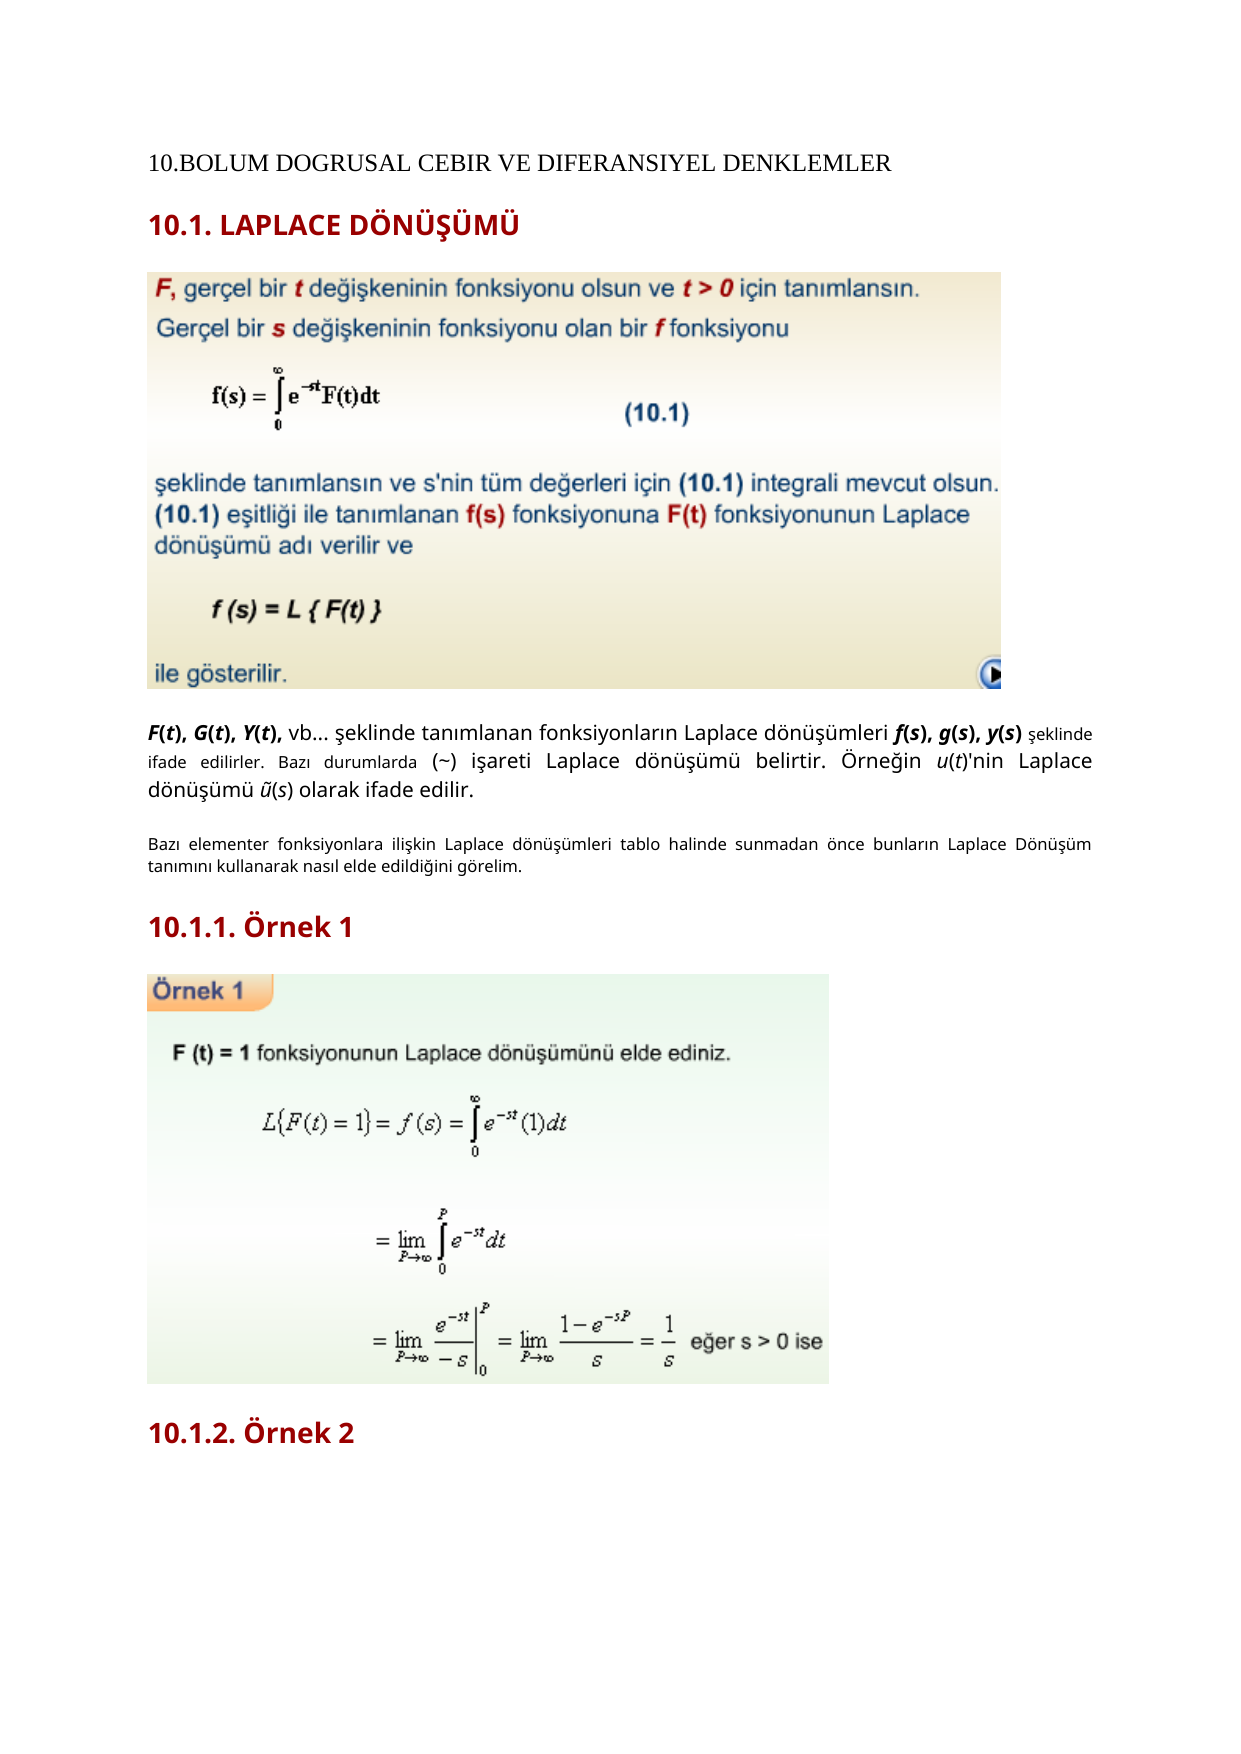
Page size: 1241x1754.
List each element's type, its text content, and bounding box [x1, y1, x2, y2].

text 10.1. LAPLACE DÖNÜŞÜMÜ [148, 206, 1093, 244]
text Bazı elementer fonksiyonlara ilişkin Laplace dönüşümleri tablo halinde sunmadan önce bunların Laplace Dönüşüm tanımını kullanarak nasıl elde edildiğini görelim. [148, 832, 1093, 878]
text 10.1.1. Örnek 1 [148, 907, 1093, 945]
picture [147, 272, 1001, 689]
text 10.1.2. Örnek 2 [148, 1413, 1093, 1451]
text 10.BOLUM DOGRUSAL CEBIR VE DIFERANSIYEL DENKLEMLER [148, 148, 1093, 176]
text F(t), G(t), Y(t), vb... şeklinde tanımlanan fonksiyonların Laplace dönüşümleri f(s), g(s), y(s) şeklinde ifade edilirler. Bazı durumlarda (~) işareti Laplace dönüşümü belirtir. Örneğin u(t)'nin Laplace dönüşümü ũ(s) olarak ifade edilir. [148, 718, 1093, 803]
picture [147, 974, 829, 1384]
